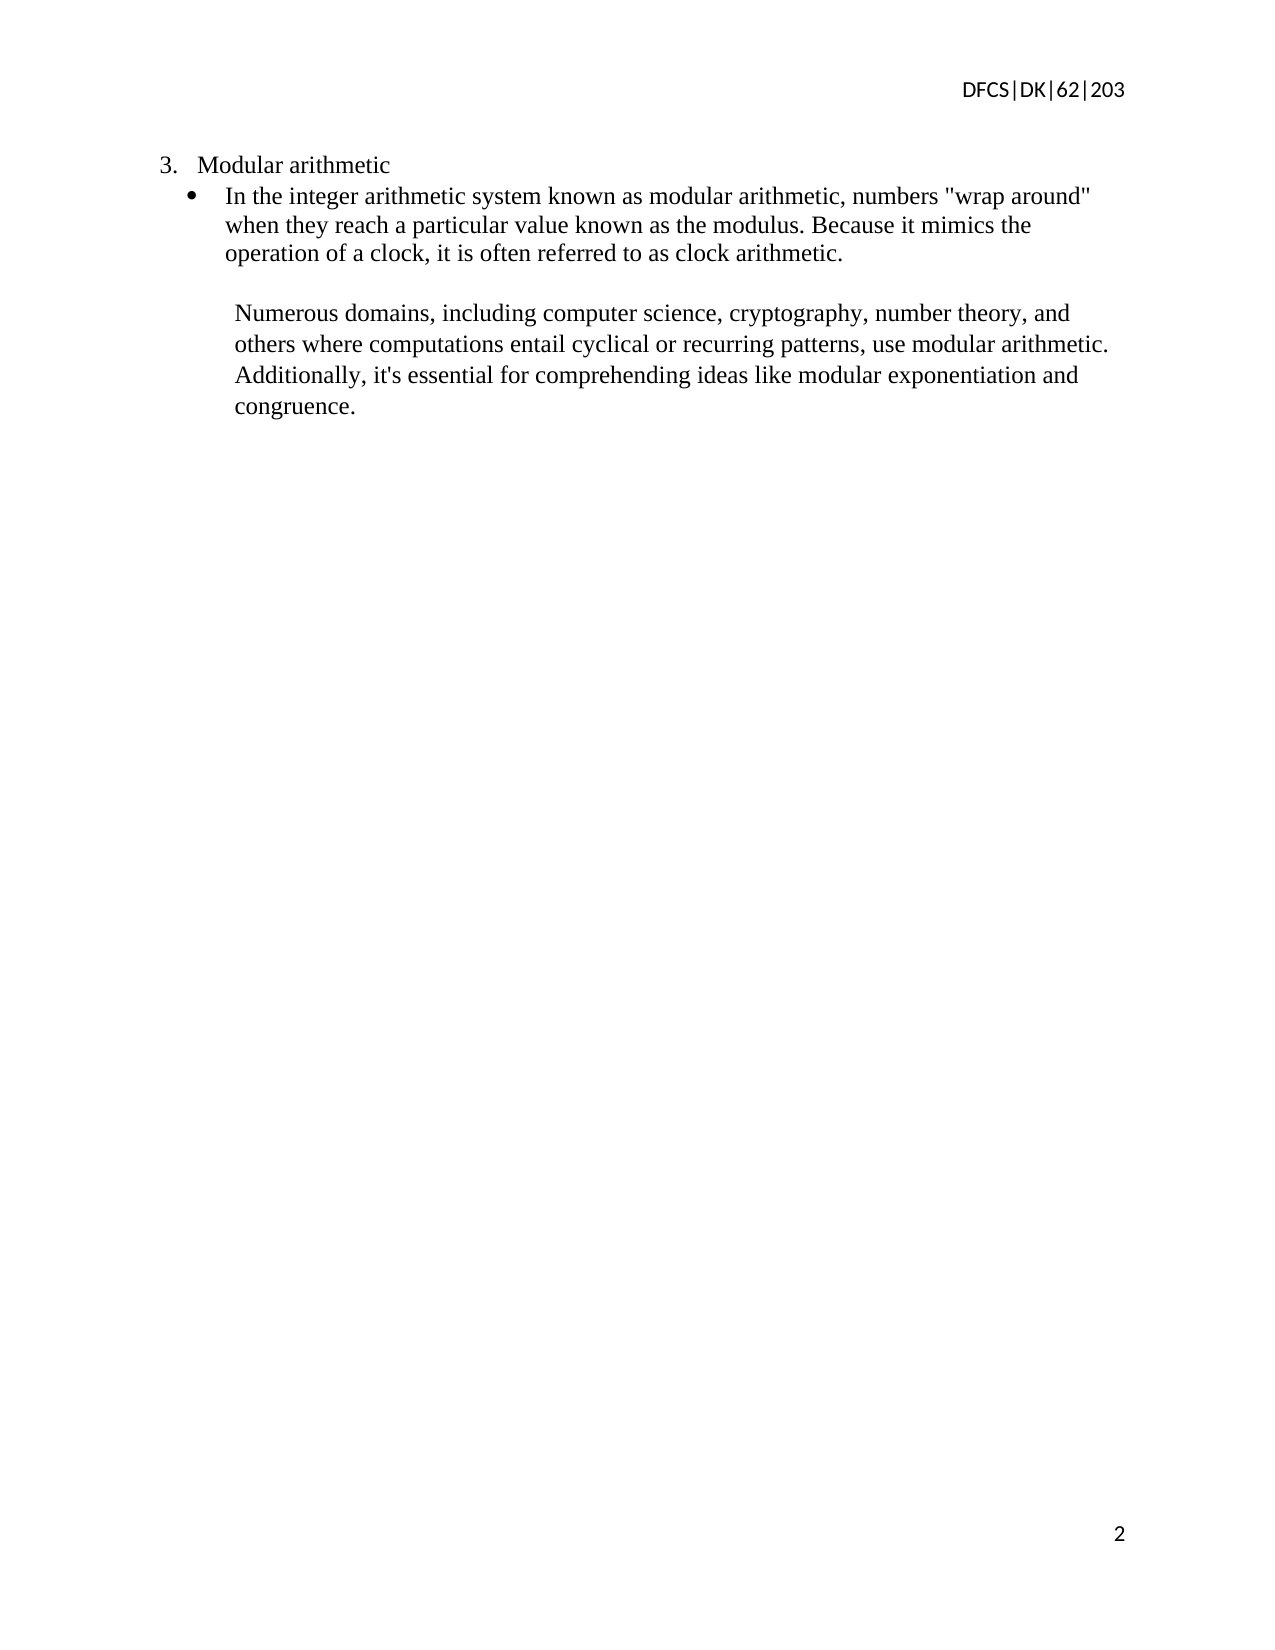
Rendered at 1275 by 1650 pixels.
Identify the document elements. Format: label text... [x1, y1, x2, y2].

list Modular arithmetic [159, 150, 1125, 179]
text Numerous domains, including computer science, cryptography, number theory, and others where computations entail cyclical or recurring patterns, use modular arithmetic. Additionally, it's essential for comprehending ideas like modular exponentiation and congruence. [234, 267, 1125, 420]
list In the integer arithmetic system known as modular arithmetic, numbers "wrap around" when they reach a particular value known as the modulus. Because it mimics the operation of a clock, it is often referred to as clock arithmetic. [187, 181, 1125, 267]
